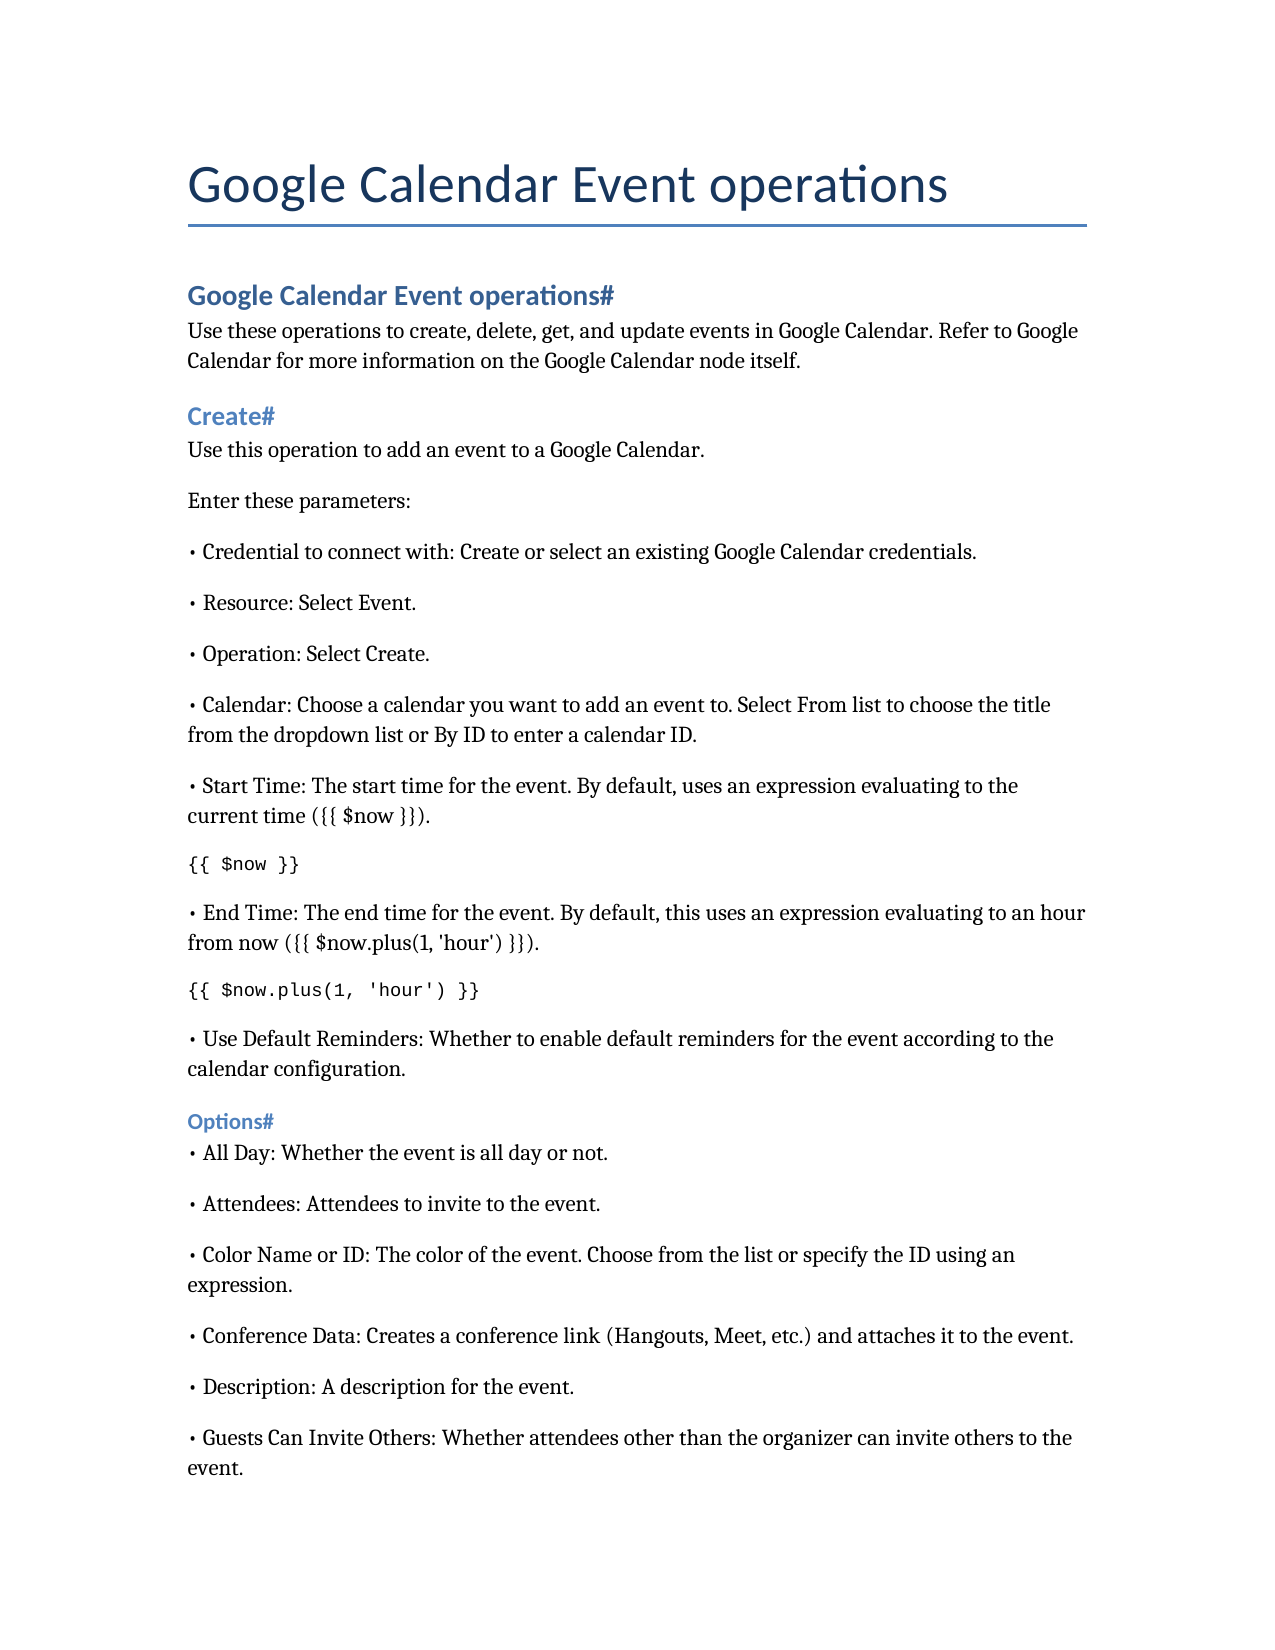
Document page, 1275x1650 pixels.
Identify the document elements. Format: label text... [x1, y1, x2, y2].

subtitle Options# [187, 1107, 1087, 1135]
text {{ $now.plus(1, 'hour') }} [187, 981, 1087, 1002]
text • Start Time: The start time for the event. By default, uses an expression evaluating to the current time ({{ $now }}). [187, 773, 1087, 830]
subtitle Create# [187, 399, 1087, 432]
text • Calendar: Choose a calendar you want to add an event to. Select From list to choose the title from the dropdown list or By ID to enter a calendar ID. [187, 692, 1087, 748]
text • Description: A description for the event. [187, 1374, 1087, 1400]
text • End Time: The end time for the event. By default, this uses an expression evaluating to an hour from now ({{ $now.plus(1, 'hour') }}). [187, 899, 1087, 956]
text • Guests Can Invite Others: Whether attendees other than the organizer can invite others to the event. [187, 1425, 1087, 1481]
text • All Day: Whether the event is all day or not. [187, 1139, 1087, 1166]
text • Resource: Select Event. [187, 590, 1087, 616]
text • Use Default Reminders: Whether to enable default reminders for the event according to the calendar configuration. [187, 1026, 1087, 1083]
text Use this operation to add an event to a Google Calendar. [187, 437, 1087, 463]
text {{ $now }} [187, 854, 1087, 876]
text • Conference Data: Creates a conference link (Hangouts, Meet, etc.) and attaches it to the event. [187, 1323, 1087, 1349]
text Enter these parameters: [187, 488, 1087, 514]
text • Attendees: Attendees to invite to the event. [187, 1191, 1087, 1217]
text • Color Name or ID: The color of the event. Choose from the list or specify the ID using an expression. [187, 1242, 1087, 1298]
text • Operation: Select Create. [187, 641, 1087, 667]
text Use these operations to create, delete, get, and update events in Google Calendar. Refer to Google Calendar for more information on the Google Calendar node itself. [187, 317, 1087, 374]
title Google Calendar Event operations [187, 150, 1087, 227]
text • Credential to connect with: Create or select an existing Google Calendar credentials. [187, 539, 1087, 565]
subtitle Google Calendar Event operations# [187, 277, 1087, 312]
